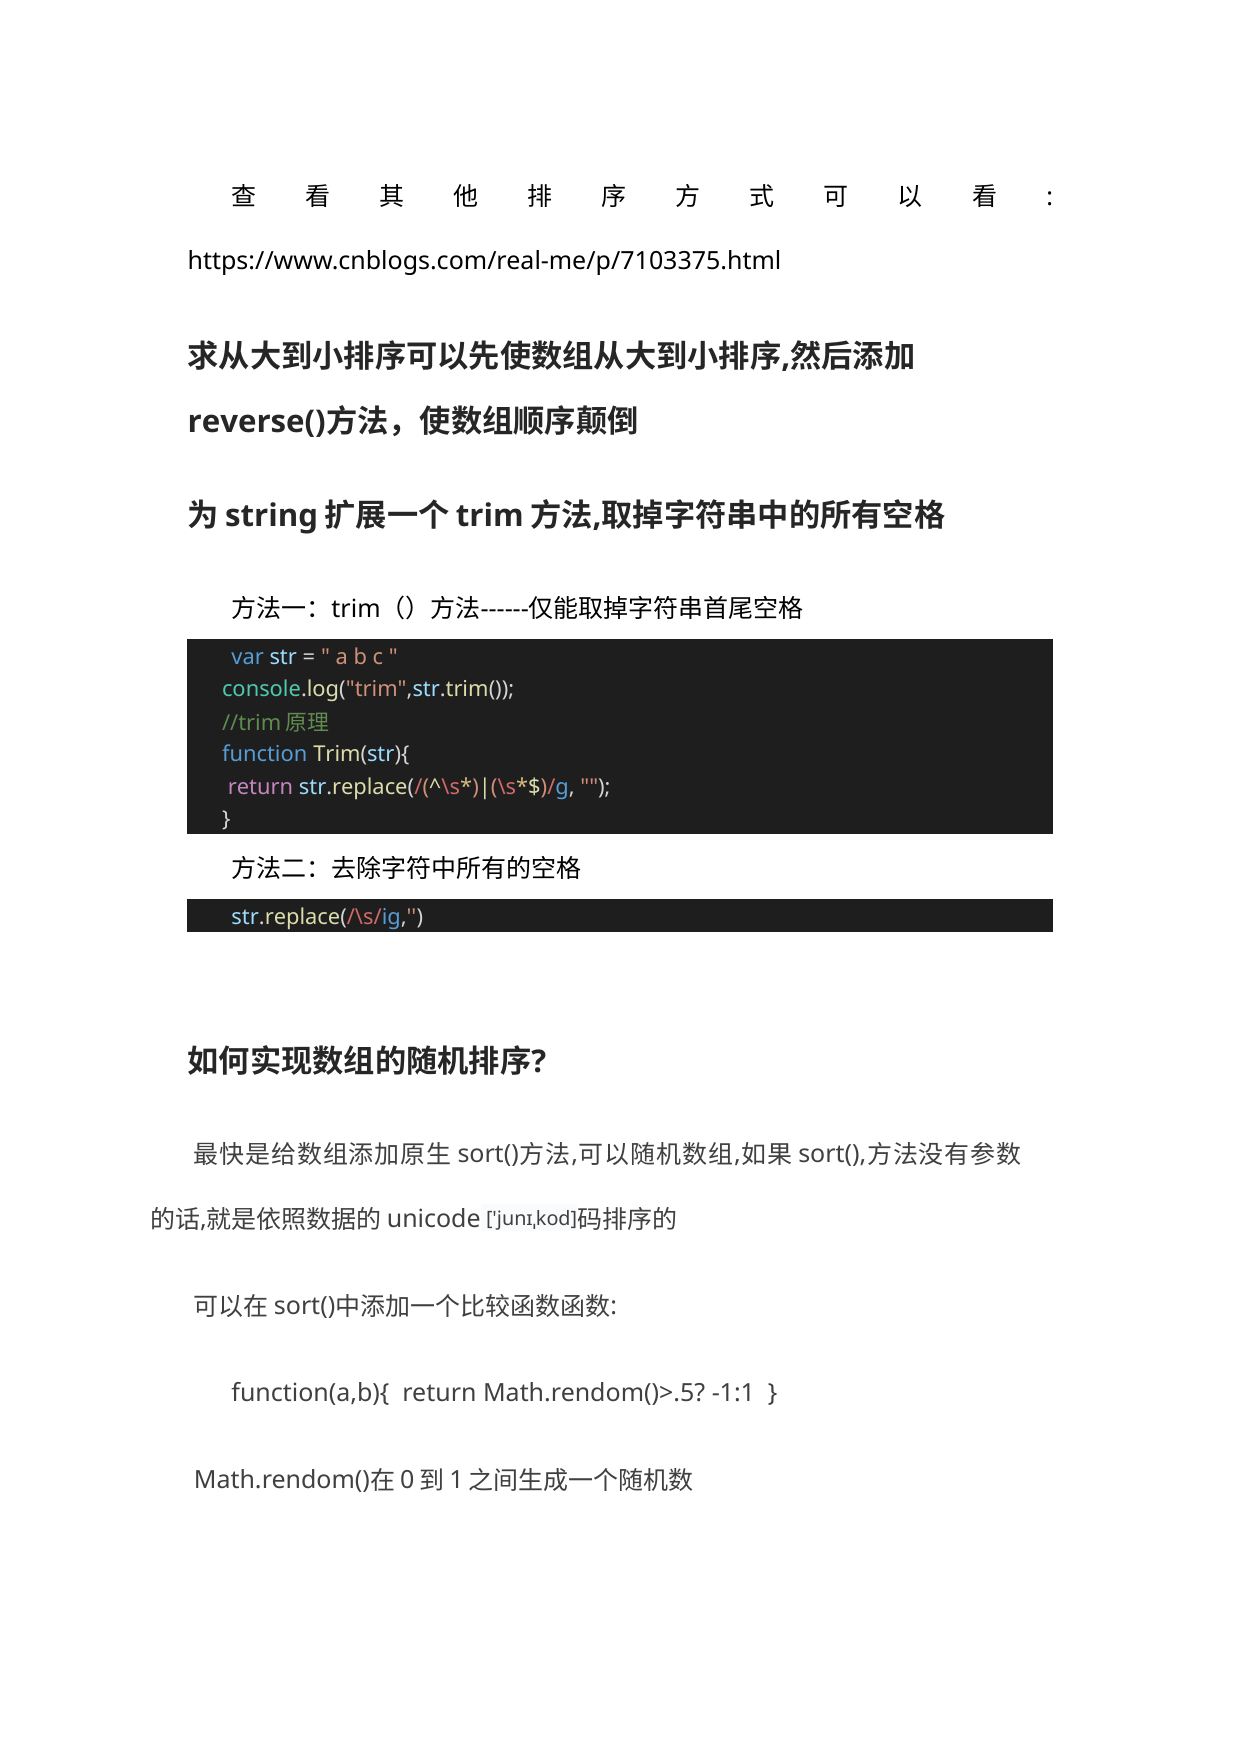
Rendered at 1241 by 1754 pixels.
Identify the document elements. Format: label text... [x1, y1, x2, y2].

text var str = " a b c " [187, 639, 1053, 672]
text str.replace(/\s/ig,'') [187, 899, 1053, 932]
subtitle 求从大到小排序可以先使数组从大到小排序,然后添加reverse()方法，使数组顺序颠倒 [187, 321, 1053, 451]
text 可以在sort()中添加一个比较函数函数: [150, 1272, 1021, 1337]
subtitle 为string扩展一个trim方法,取掉字符串中的所有空格 [187, 480, 1053, 545]
text function(a,b){ return Math.rendom()>.5? -1:1 } [150, 1359, 1021, 1424]
text 方法一：trim（）方法------仅能取掉字符串首尾空格 [187, 574, 1053, 639]
subtitle 如何实现数组的随机排序? [187, 1026, 1053, 1091]
text function Trim(str){ [187, 737, 1053, 769]
text 最快是给数组添加原生sort()方法,可以随机数组,如果sort(),方法没有参数的话,就是依照数据的unicode ['junɪˌkod]码排序的 [150, 1120, 1021, 1250]
text 方法二：去除字符中所有的空格 [187, 834, 1053, 899]
text } [187, 802, 1053, 834]
text console.log("trim",str.trim()); [187, 672, 1053, 704]
text Math.rendom()在0到1之间生成一个随机数 [150, 1446, 1021, 1511]
text //trim原理 [187, 704, 1053, 737]
text 查看其他排序方式可以看: https://www.cnblogs.com/real-me/p/7103375.html [187, 162, 1053, 292]
text return str.replace(/(^\s*)|(\s*$)/g, ""); [187, 769, 1053, 802]
